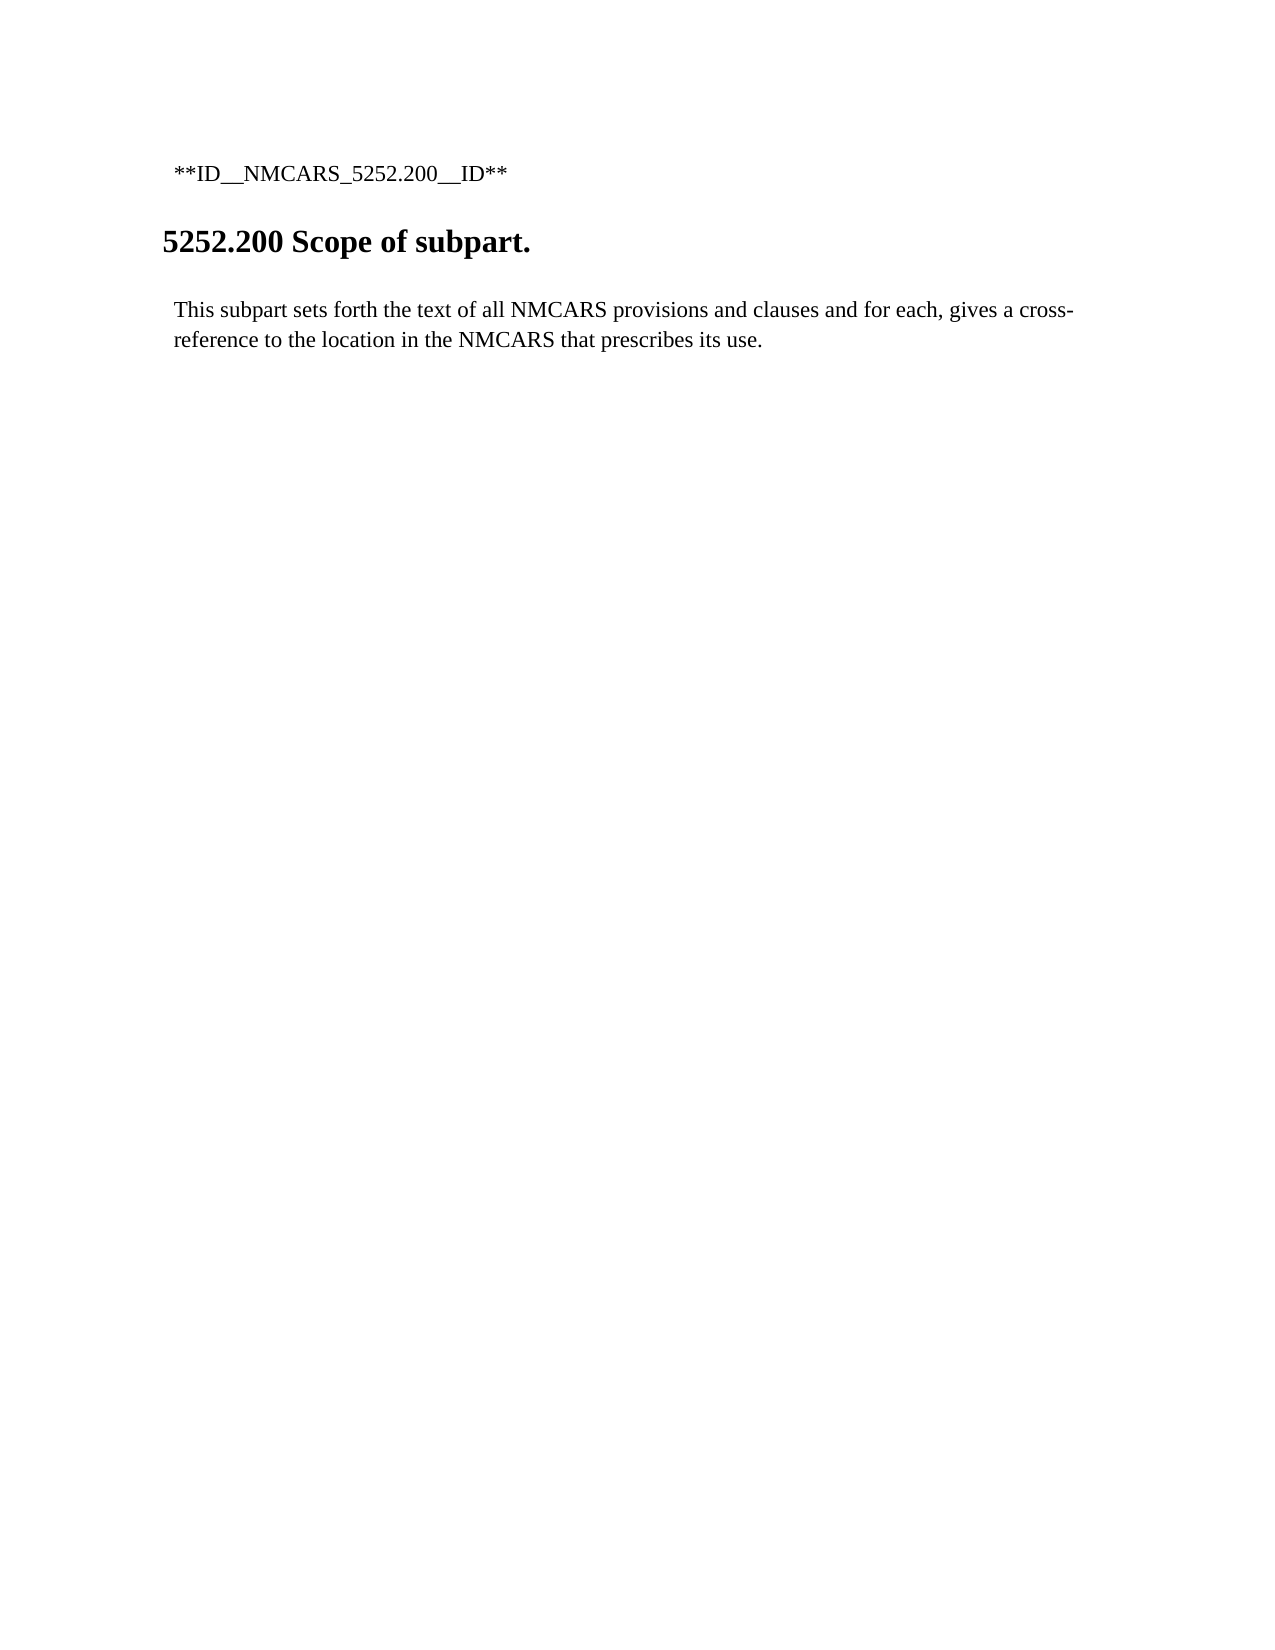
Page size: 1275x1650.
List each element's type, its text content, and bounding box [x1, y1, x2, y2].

subtitle 5252.200 Scope of subpart. [162, 222, 1125, 259]
text **ID__NMCARS_5252.200__ID** [163, 150, 1135, 197]
text This subpart sets forth the text of all NMCARS provisions and clauses and for each, gives a cross-reference to the location in the NMCARS that prescribes its use. [163, 285, 1135, 363]
